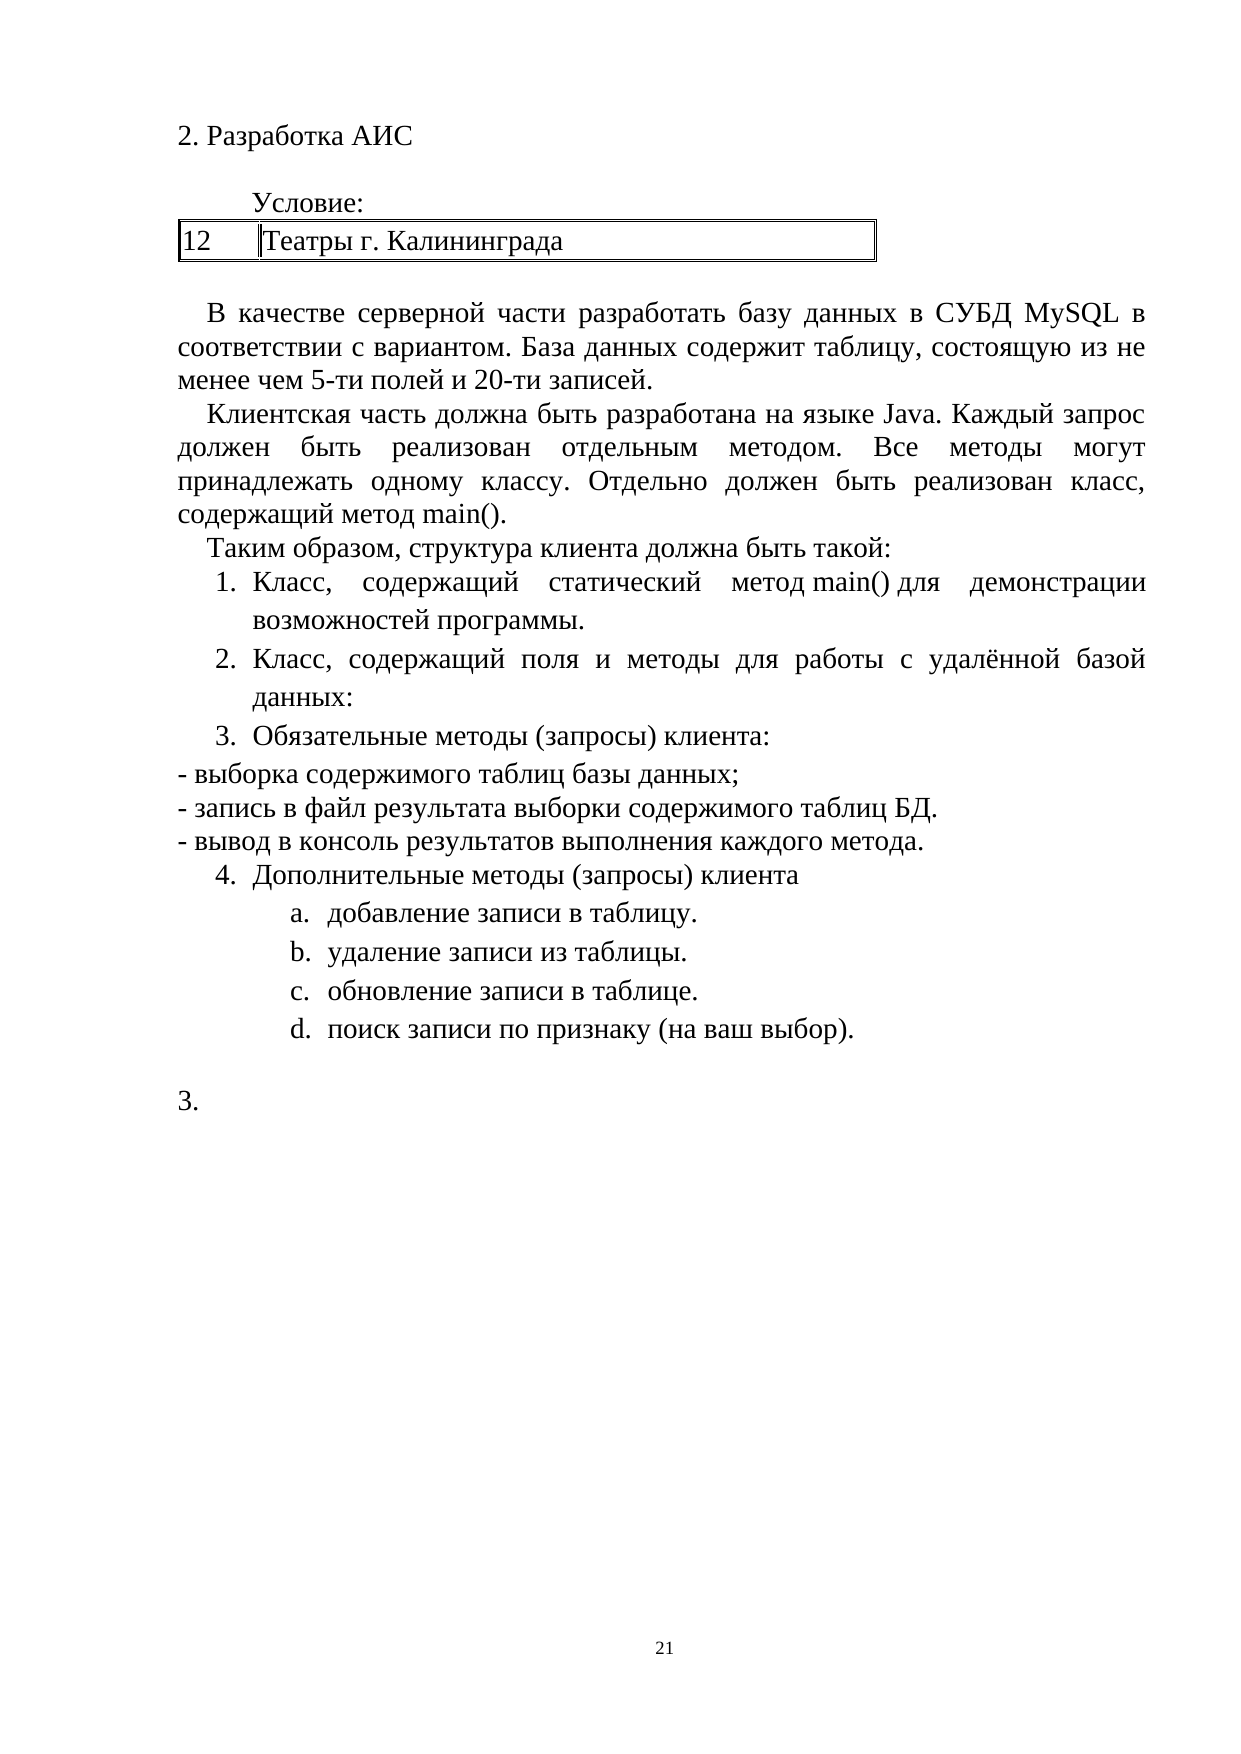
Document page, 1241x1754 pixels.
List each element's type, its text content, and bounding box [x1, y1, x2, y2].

list Условие: [177, 185, 1152, 219]
list удаление записи из таблицы. [290, 934, 1146, 968]
list Дополнительные методы (запросы) клиента [215, 857, 1146, 891]
list добавление записи в таблицу. [290, 896, 1146, 929]
list обновление записи в таблице. [290, 973, 1146, 1006]
text Клиентская часть должна быть разработана на языке Java. Каждый запрос должен быть реализован отдельным методом. Все методы могут принадлежать одному классу. Отдельно должен быть реализован класс, содержащий метод main(). [177, 396, 1146, 530]
list Обязательные методы (запросы) клиента: [215, 718, 1146, 751]
list Разработка АИС [177, 118, 1152, 152]
text В качестве серверной части разработать базу данных в СУБД MySQL в соответствии с вариантом. База данных содержит таблицу, состоящую из не менее чем 5-ти полей и 20-ти записей. [177, 295, 1146, 396]
table_header 12 [180, 220, 260, 259]
list Класс, содержащий поля и методы для работы с удалённой базой данных: [215, 641, 1146, 713]
text Таким образом, структура клиента должна быть такой: [177, 530, 1146, 564]
text - выборка содержимого таблиц базы данных; [177, 756, 1146, 790]
list поиск записи по признаку (на ваш выбор). [290, 1011, 1146, 1045]
list Класс, содержащий статический метод main() для демонстрации возможностей программы. [215, 564, 1146, 636]
text - вывод в консоль результатов выполнения каждого метода. [177, 823, 1146, 857]
table_header Театры г. Калининграда [260, 222, 874, 259]
text - запись в файл результата выборки содержимого таблиц БД. [177, 790, 1146, 823]
